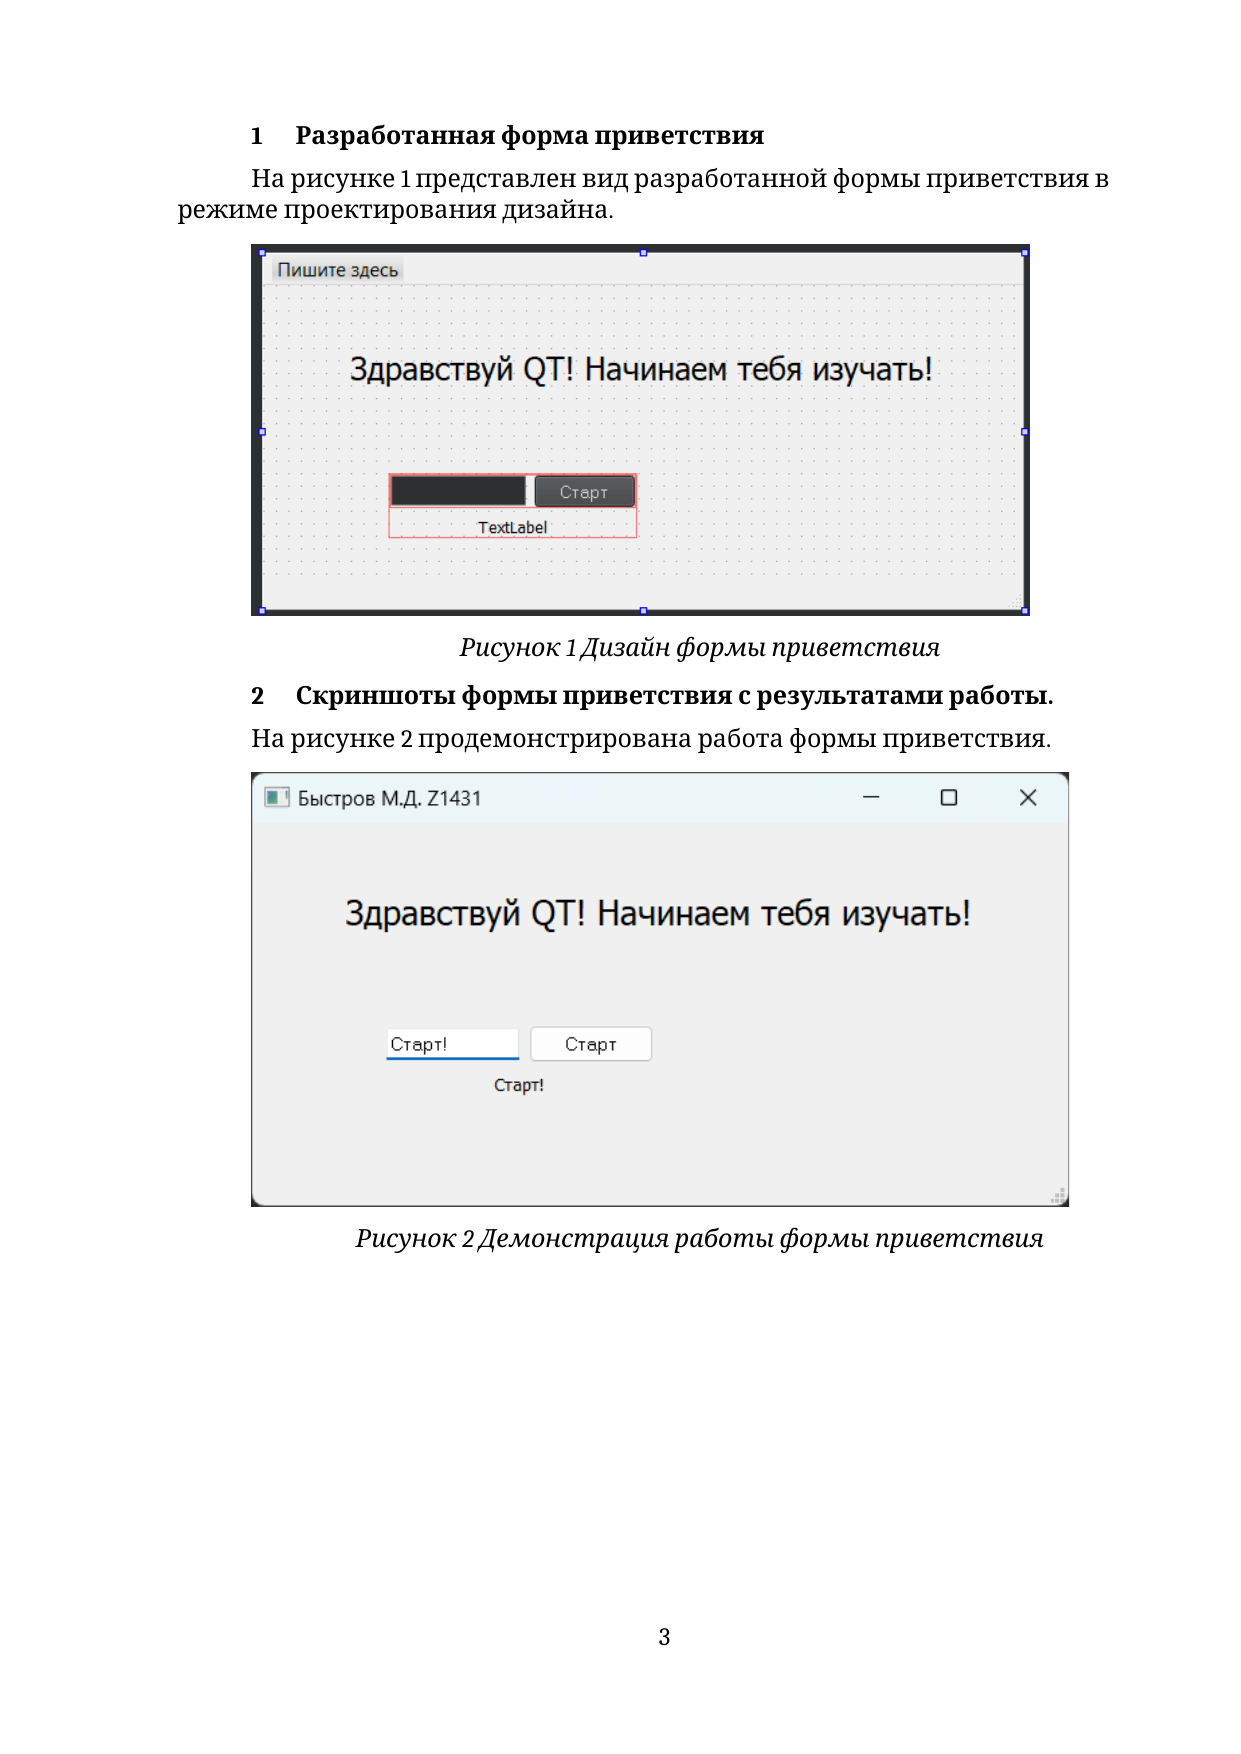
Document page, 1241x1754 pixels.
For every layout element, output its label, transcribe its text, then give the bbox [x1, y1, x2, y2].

text Рисунок 2 Демонстрация работы формы приветствия [177, 1225, 1152, 1254]
text На рисунке 1 представлен вид разработанной формы приветствия в режиме проектирования дизайна. [177, 165, 1152, 225]
text Рисунок 1 Дизайн формы приветствия [177, 634, 1152, 663]
list Разработанная форма приветствия [251, 122, 1152, 151]
text На рисунке 2 продемонстрирована работа формы приветствия. [177, 725, 1152, 754]
picture [251, 772, 1070, 1207]
list Скриншоты формы приветствия с результатами работы. [251, 682, 1152, 711]
picture [251, 244, 1030, 616]
